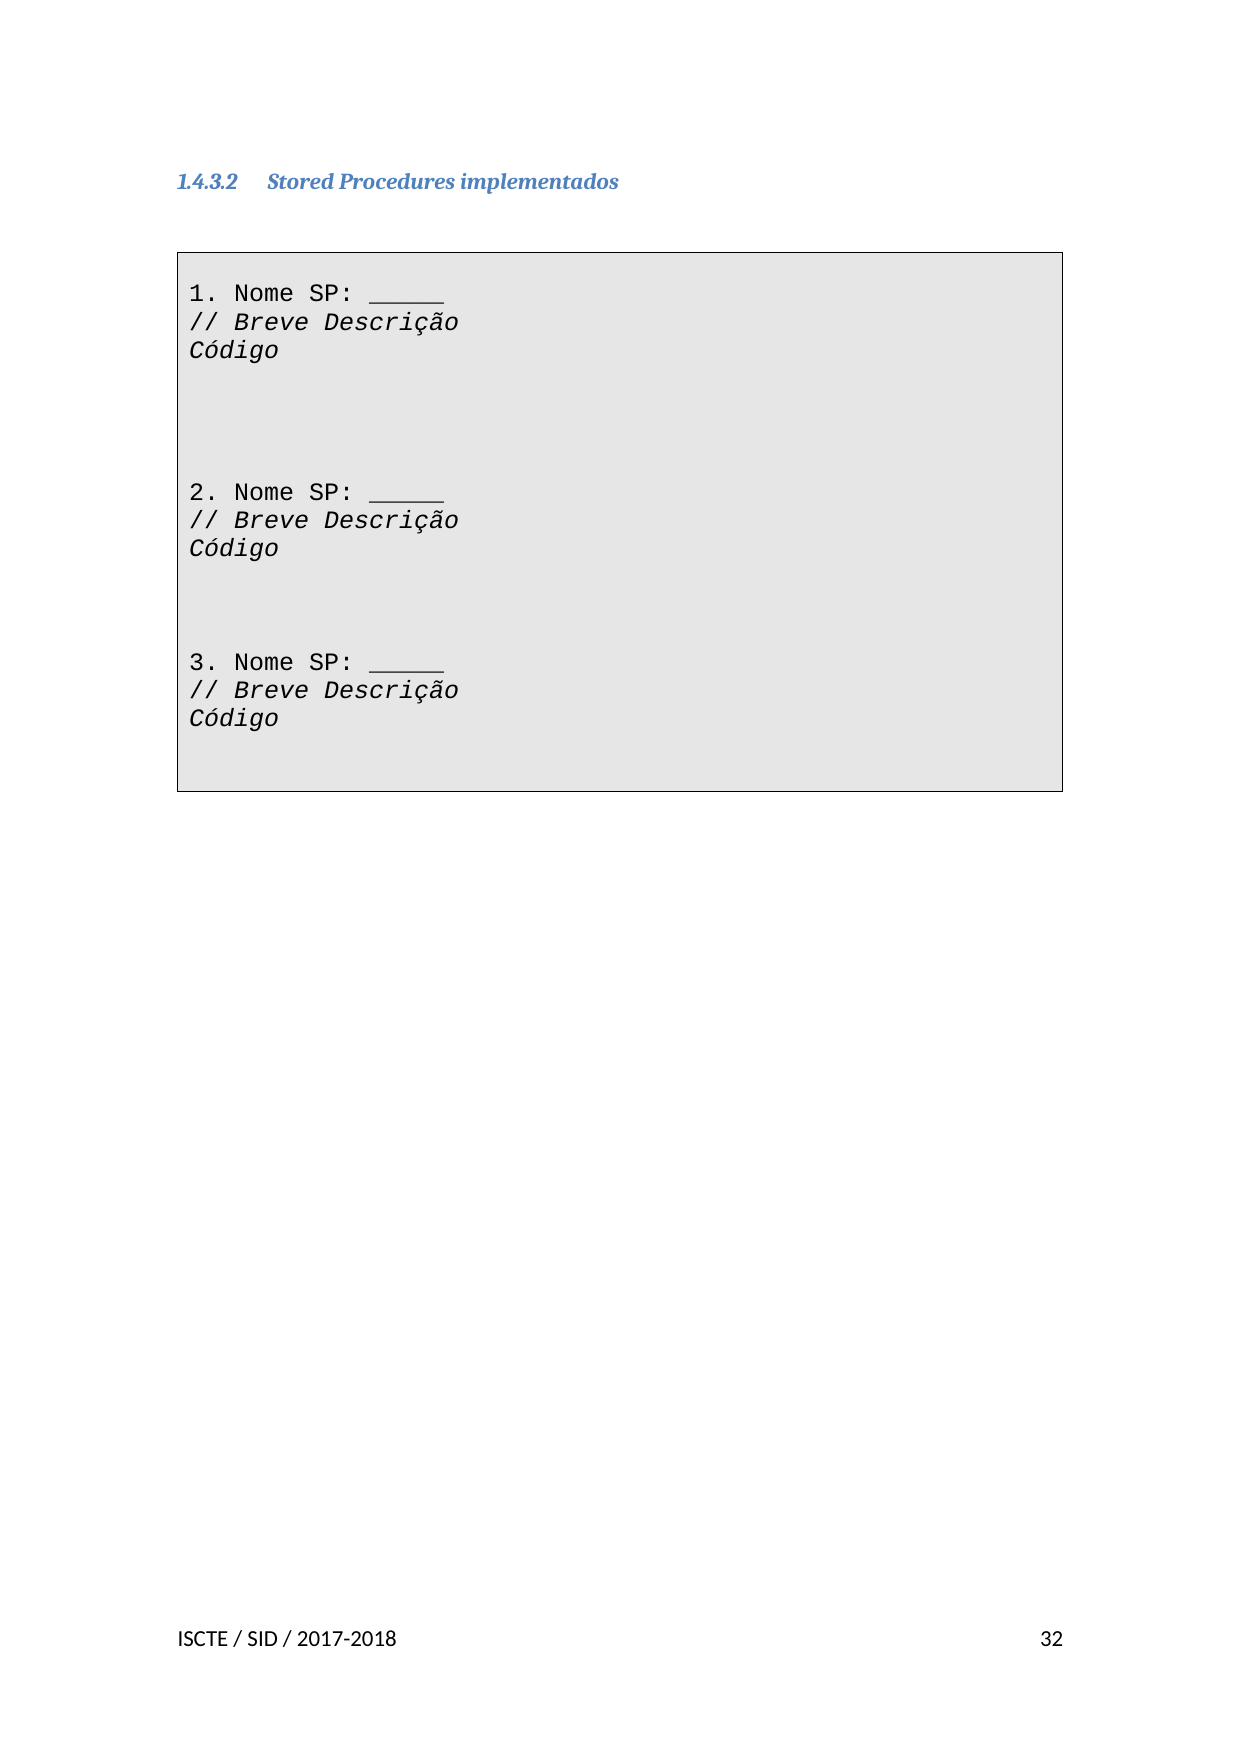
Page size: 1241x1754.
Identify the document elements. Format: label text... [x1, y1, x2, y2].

table_header 1. Nome SP: _____ // Breve Descrição Código 2. Nome SP: _____ // Breve Descrição Código 3. Nome SP: _____ // Breve Descrição Código [178, 253, 1062, 791]
subtitle Stored Procedures implementados [177, 168, 1063, 195]
